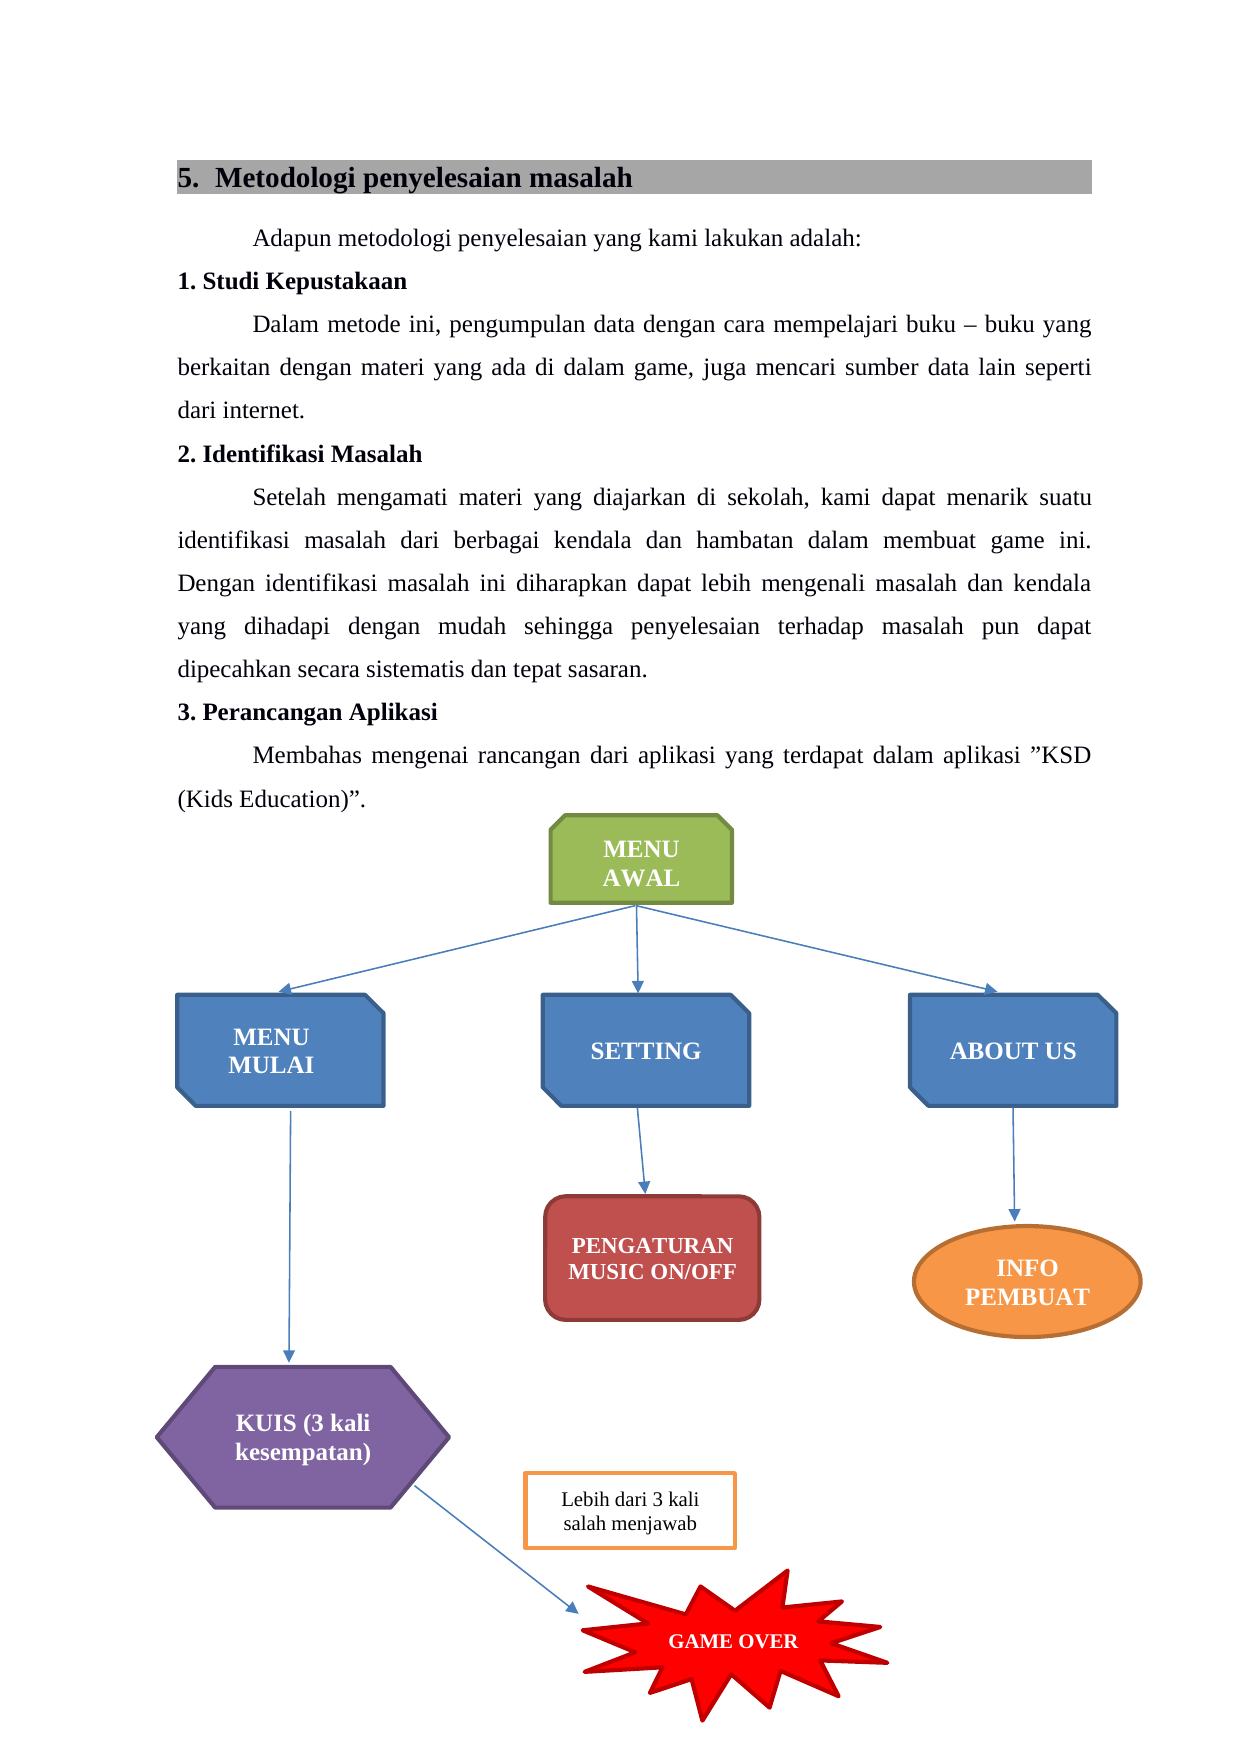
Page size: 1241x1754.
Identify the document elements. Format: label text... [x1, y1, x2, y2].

text Setelah mengamati materi yang diajarkan di sekolah, kami dapat menarik suatu identifikasi masalah dari berbagai kendala dan hambatan dalam membuat game ini. Dengan identifikasi masalah ini diharapkan dapat lebih mengenali masalah dan kendala yang dihadapi dengan mudah sehingga penyelesaian terhadap masalah pun dapat dipecahkan secara sistematis dan tepat sasaran. [177, 482, 1092, 683]
text 3. Perancangan Aplikasi [177, 697, 1092, 726]
text Adapun metodologi penyelesaian yang kami lakukan adalah: [177, 223, 1092, 252]
text 1. Studi Kepustakaan [177, 266, 1092, 295]
text Membahas mengenai rancangan dari aplikasi yang terdapat dalam aplikasi ”KSD (Kids Education)”. [177, 741, 1092, 812]
text Dalam metode ini, pengumpulan data dengan cara mempelajari buku – buku yang berkaitan dengan materi yang ada di dalam game, juga mencari sumber data lain seperti dari internet. [177, 309, 1092, 424]
text 2. Identifikasi Masalah [177, 439, 1092, 467]
subtitle Metodologi penyelesaian masalah [177, 160, 1092, 194]
